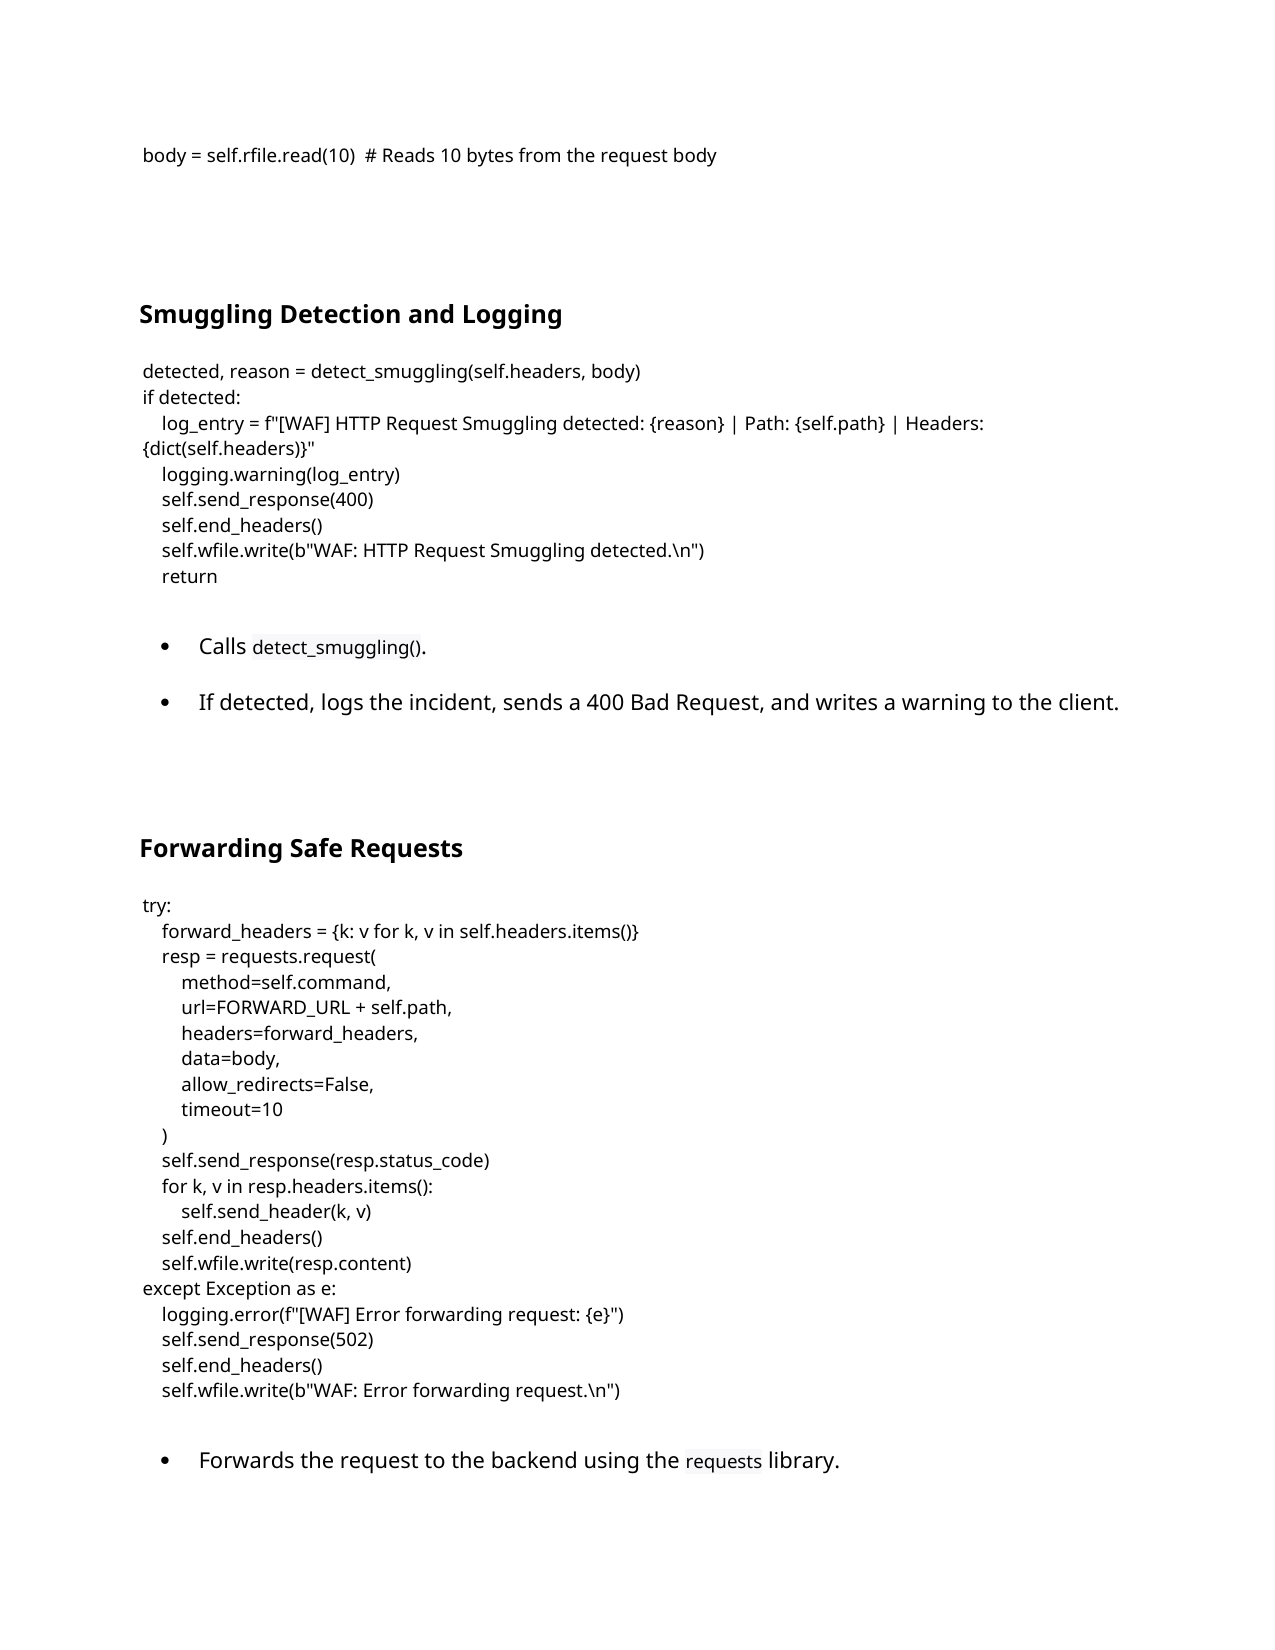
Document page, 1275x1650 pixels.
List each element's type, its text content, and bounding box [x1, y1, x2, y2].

list Calls detect_smuggling(). [161, 631, 1133, 661]
text Smuggling Detection and Logging [139, 297, 1133, 331]
list If detected, logs the incident, sends a 400 Bad Request, and writes a warning to the client. [161, 686, 1133, 716]
text Forwarding Safe Requests [139, 831, 1133, 864]
list Forwards the request to the backend using the requests library. [161, 1445, 1133, 1475]
